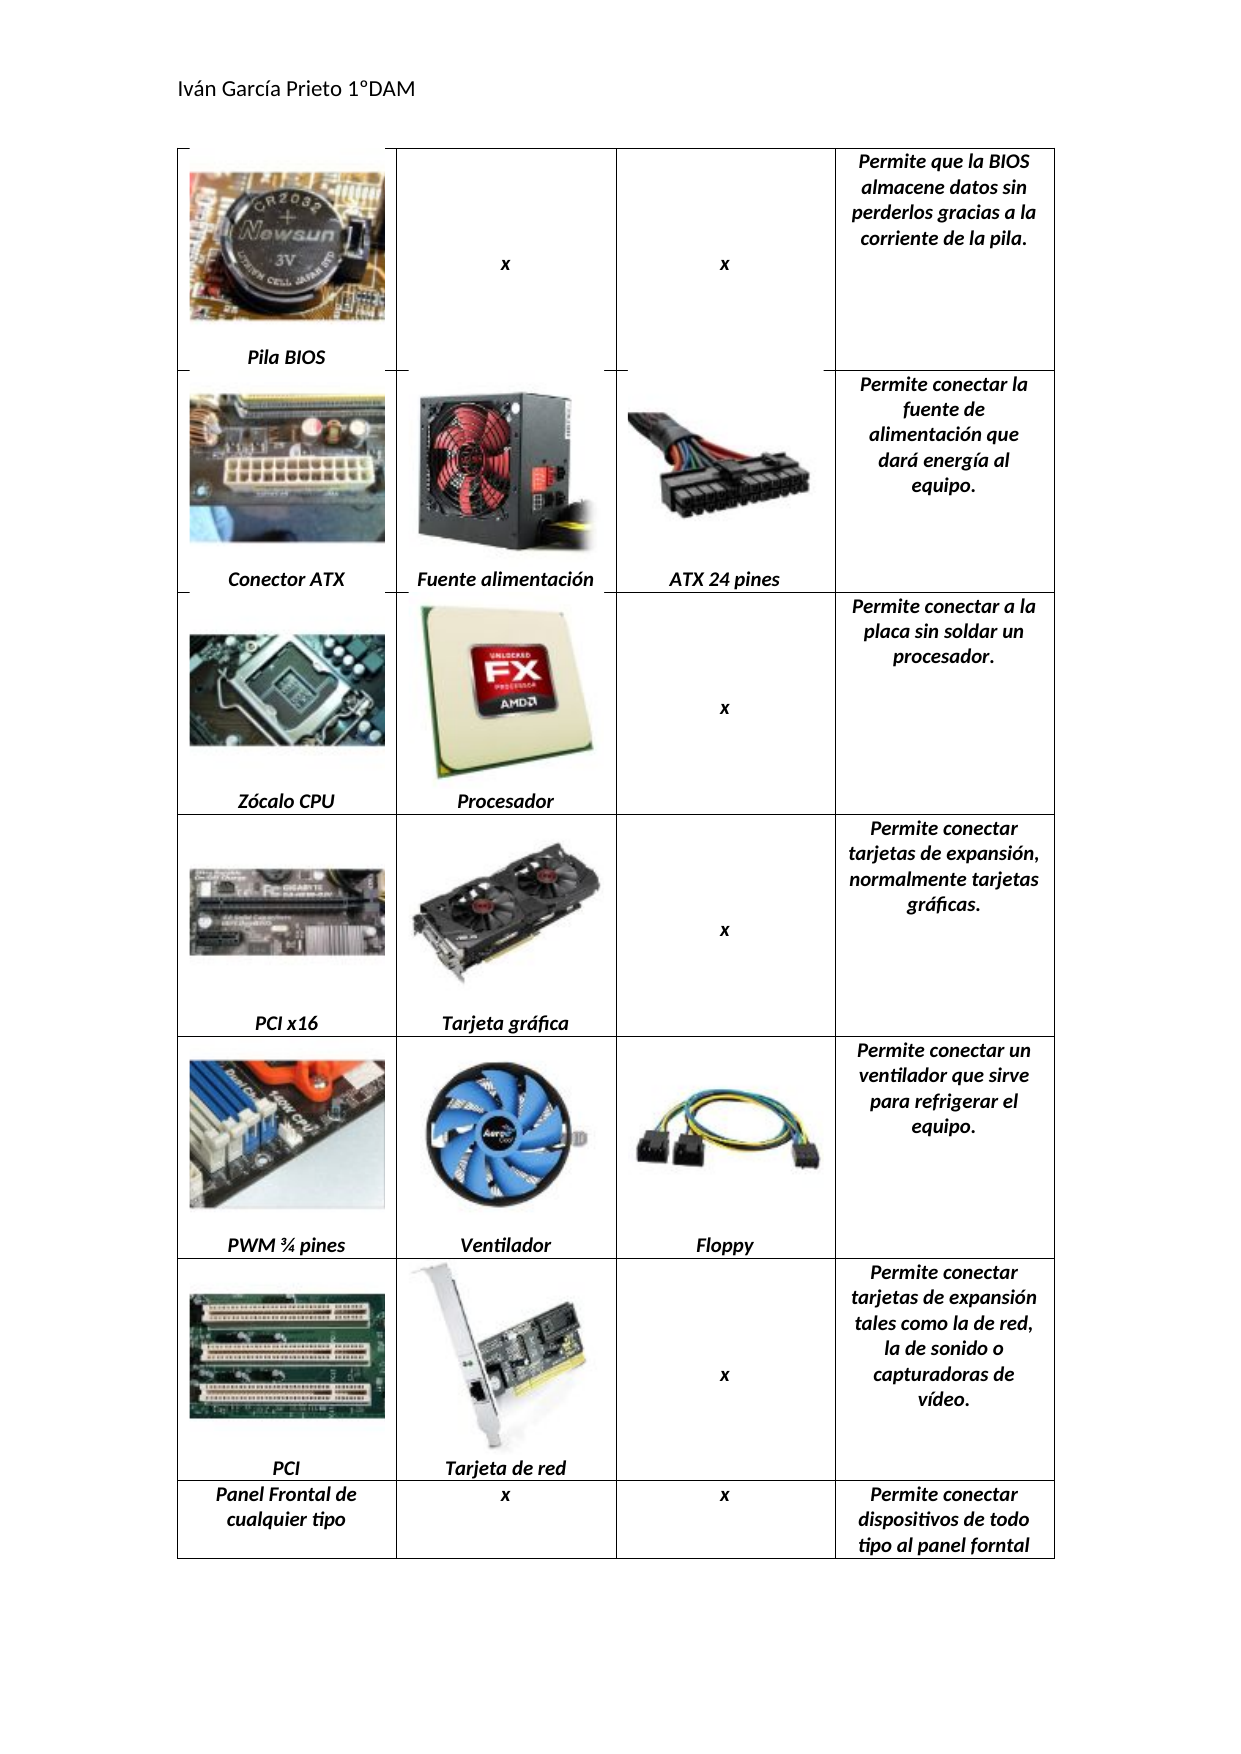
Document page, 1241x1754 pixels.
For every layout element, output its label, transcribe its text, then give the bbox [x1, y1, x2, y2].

picture [189, 370, 385, 567]
table_cell x [397, 1481, 616, 1557]
table_cell x [617, 1259, 835, 1480]
table_cell Permite que la BIOS almacene datos sin perderlos gracias a la corriente de la pila. [836, 149, 1054, 370]
table_cell x [617, 149, 835, 370]
table_cell Tarjeta de red [397, 1259, 616, 1480]
table_cell Pila BIOS [178, 149, 396, 370]
table_cell PWM ¾ pines [178, 1037, 396, 1258]
table_cell PCI x16 [178, 815, 396, 1036]
table_cell x [617, 815, 835, 1036]
picture [408, 1037, 605, 1233]
table_cell Zócalo CPU [178, 593, 396, 814]
table_cell x [397, 149, 616, 370]
table_cell Permite conectar un ventilador que sirve para refrigerar el equipo. [836, 1037, 1054, 1258]
table_cell Permite conectar la fuente de alimentación que dará energía al equipo. [836, 371, 1054, 592]
picture [189, 592, 385, 789]
picture [408, 370, 605, 567]
table_cell Floppy [617, 1037, 835, 1258]
picture [189, 1037, 385, 1233]
table_cell ATX 24 pines [617, 371, 835, 592]
picture [627, 1037, 824, 1233]
table_cell Ventilador [397, 1037, 616, 1258]
picture [408, 815, 605, 1011]
table_cell x [617, 1481, 835, 1557]
table_cell Procesador [397, 593, 616, 814]
table_cell PCI [178, 1259, 396, 1480]
table_cell Permite conectar a la placa sin soldar un procesador. [836, 593, 1054, 814]
picture [408, 592, 605, 789]
table_cell Permite conectar dispositivos de todo tipo al panel forntal [836, 1481, 1054, 1557]
table_cell x [617, 593, 835, 814]
table_cell Panel Frontal de cualquier tipo [178, 1481, 396, 1557]
table_cell Tarjeta gráfica [397, 815, 616, 1036]
picture [189, 1259, 385, 1455]
table_cell Conector ATX [178, 371, 396, 592]
picture [627, 370, 824, 567]
picture [189, 148, 385, 345]
picture [189, 815, 385, 1011]
table_cell Permite conectar tarjetas de expansión, normalmente tarjetas gráficas. [836, 815, 1054, 1036]
table_cell Fuente alimentación [397, 371, 616, 592]
table_cell Permite conectar tarjetas de expansión tales como la de red, la de sonido o capturadoras de vídeo. [836, 1259, 1054, 1480]
picture [408, 1259, 605, 1455]
